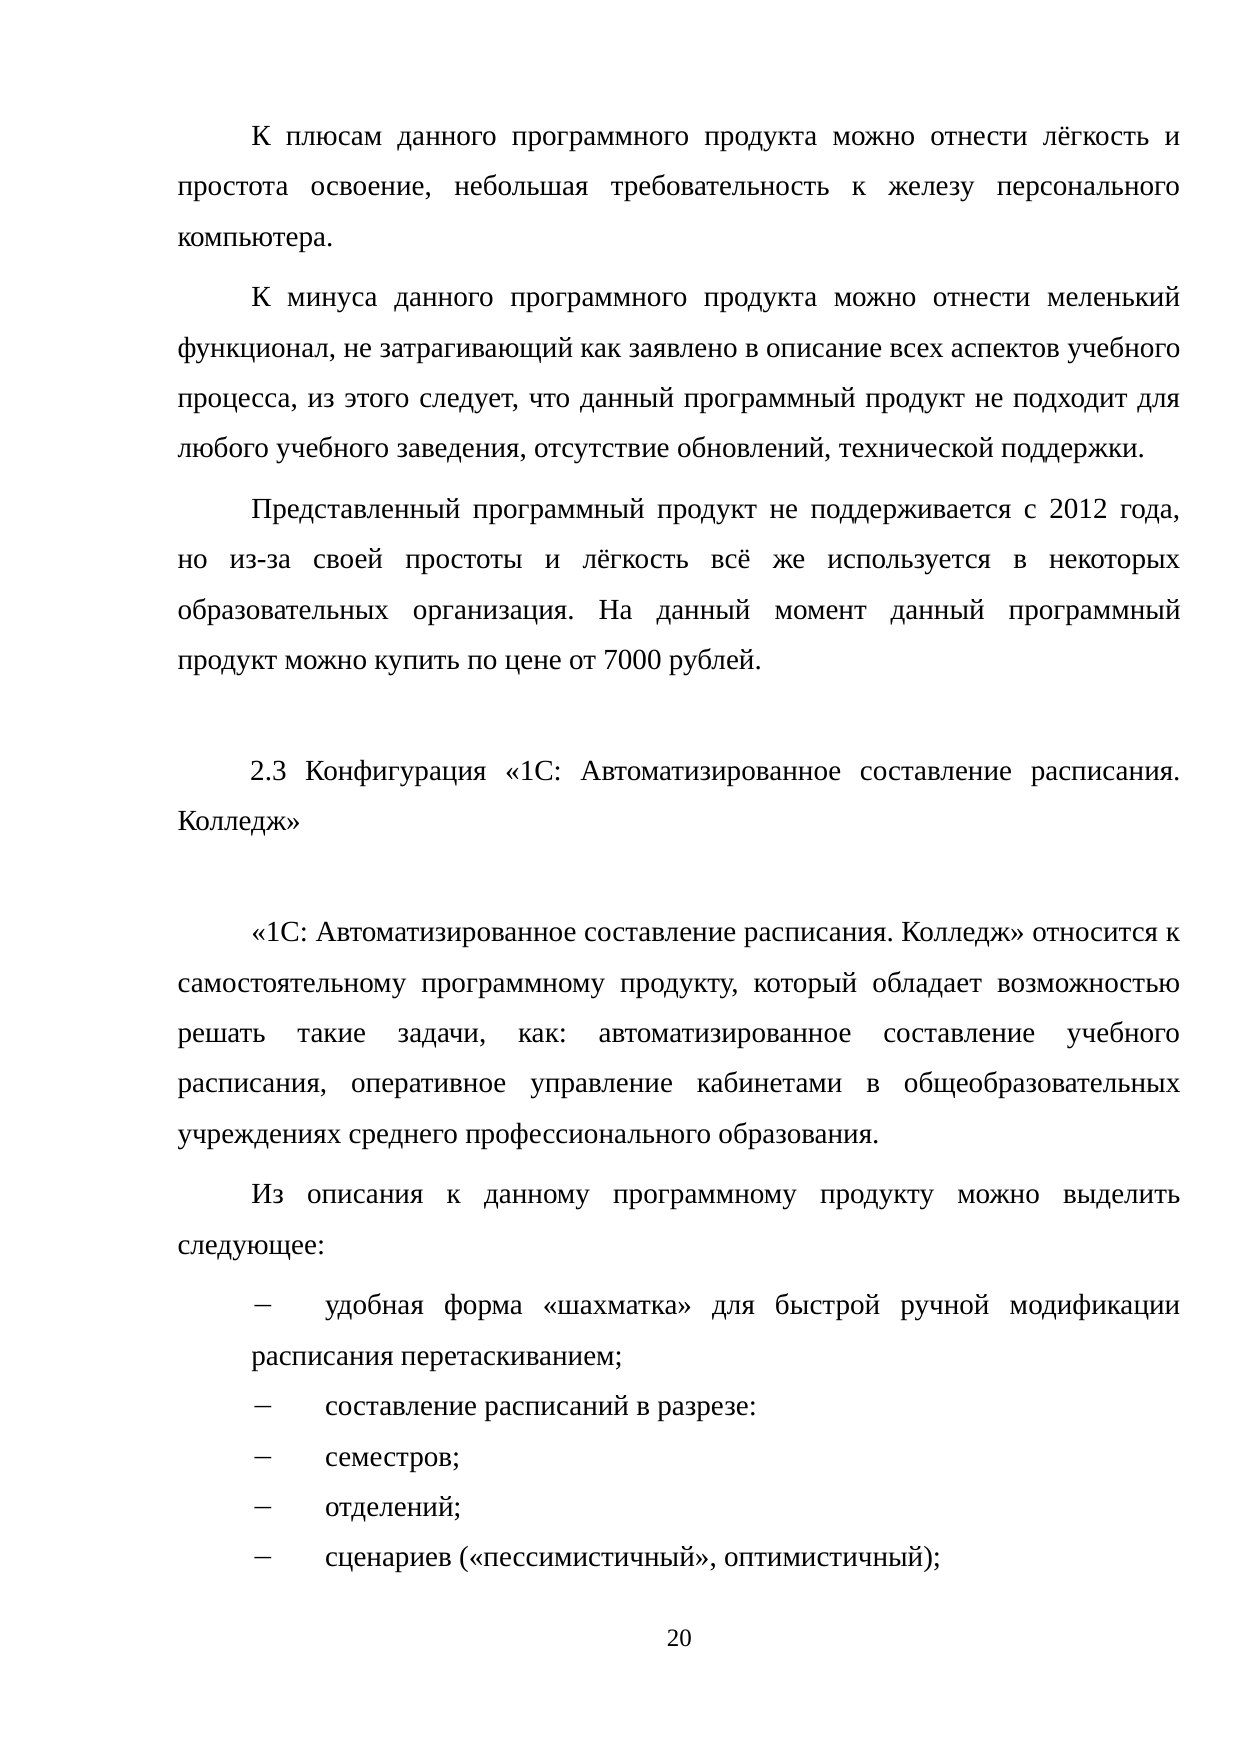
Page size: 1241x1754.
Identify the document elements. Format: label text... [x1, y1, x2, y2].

list удобная форма «шахматка» для быстрой ручной модификации расписания перетаскиванием; [251, 1287, 1181, 1371]
text К плюсам данного программного продукта можно отнести лёгкость и простота освоение, небольшая требовательность к железу персонального компьютера. [177, 118, 1181, 252]
text «1С: Автоматизированное составление расписания. Колледж» относится к самостоятельному программному продукту, который обладает возможностью решать такие задачи, как: автоматизированное составление учебного расписания, оперативное управление кабинетами в общеобразовательных учреждениях среднего профессионального образования. [177, 914, 1181, 1149]
list составление расписаний в разрезе: [251, 1388, 1181, 1422]
text Представленный программный продукт не поддерживается с 2012 года, но из-за своей простоты и лёгкость всё же используется в некоторых образовательных организация. На данный момент данный программный продукт можно купить по цене от 7000 рублей. [177, 491, 1181, 676]
list сценариев («пессимистичный», оптимистичный); [251, 1539, 1181, 1573]
list отделений; [251, 1489, 1181, 1523]
text К минуса данного программного продукта можно отнести меленький функционал, не затрагивающий как заявлено в описание всех аспектов учебного процесса, из этого следует, что данный программный продукт не подходит для любого учебного заведения, отсутствие обновлений, технической поддержки. [177, 279, 1181, 464]
list 2.3 Конфигурация «1С: Автоматизированное составление расписания. Колледж» [177, 753, 1181, 837]
list семестров; [251, 1439, 1181, 1472]
text Из описания к данному программному продукту можно выделить следующее: [177, 1176, 1181, 1260]
